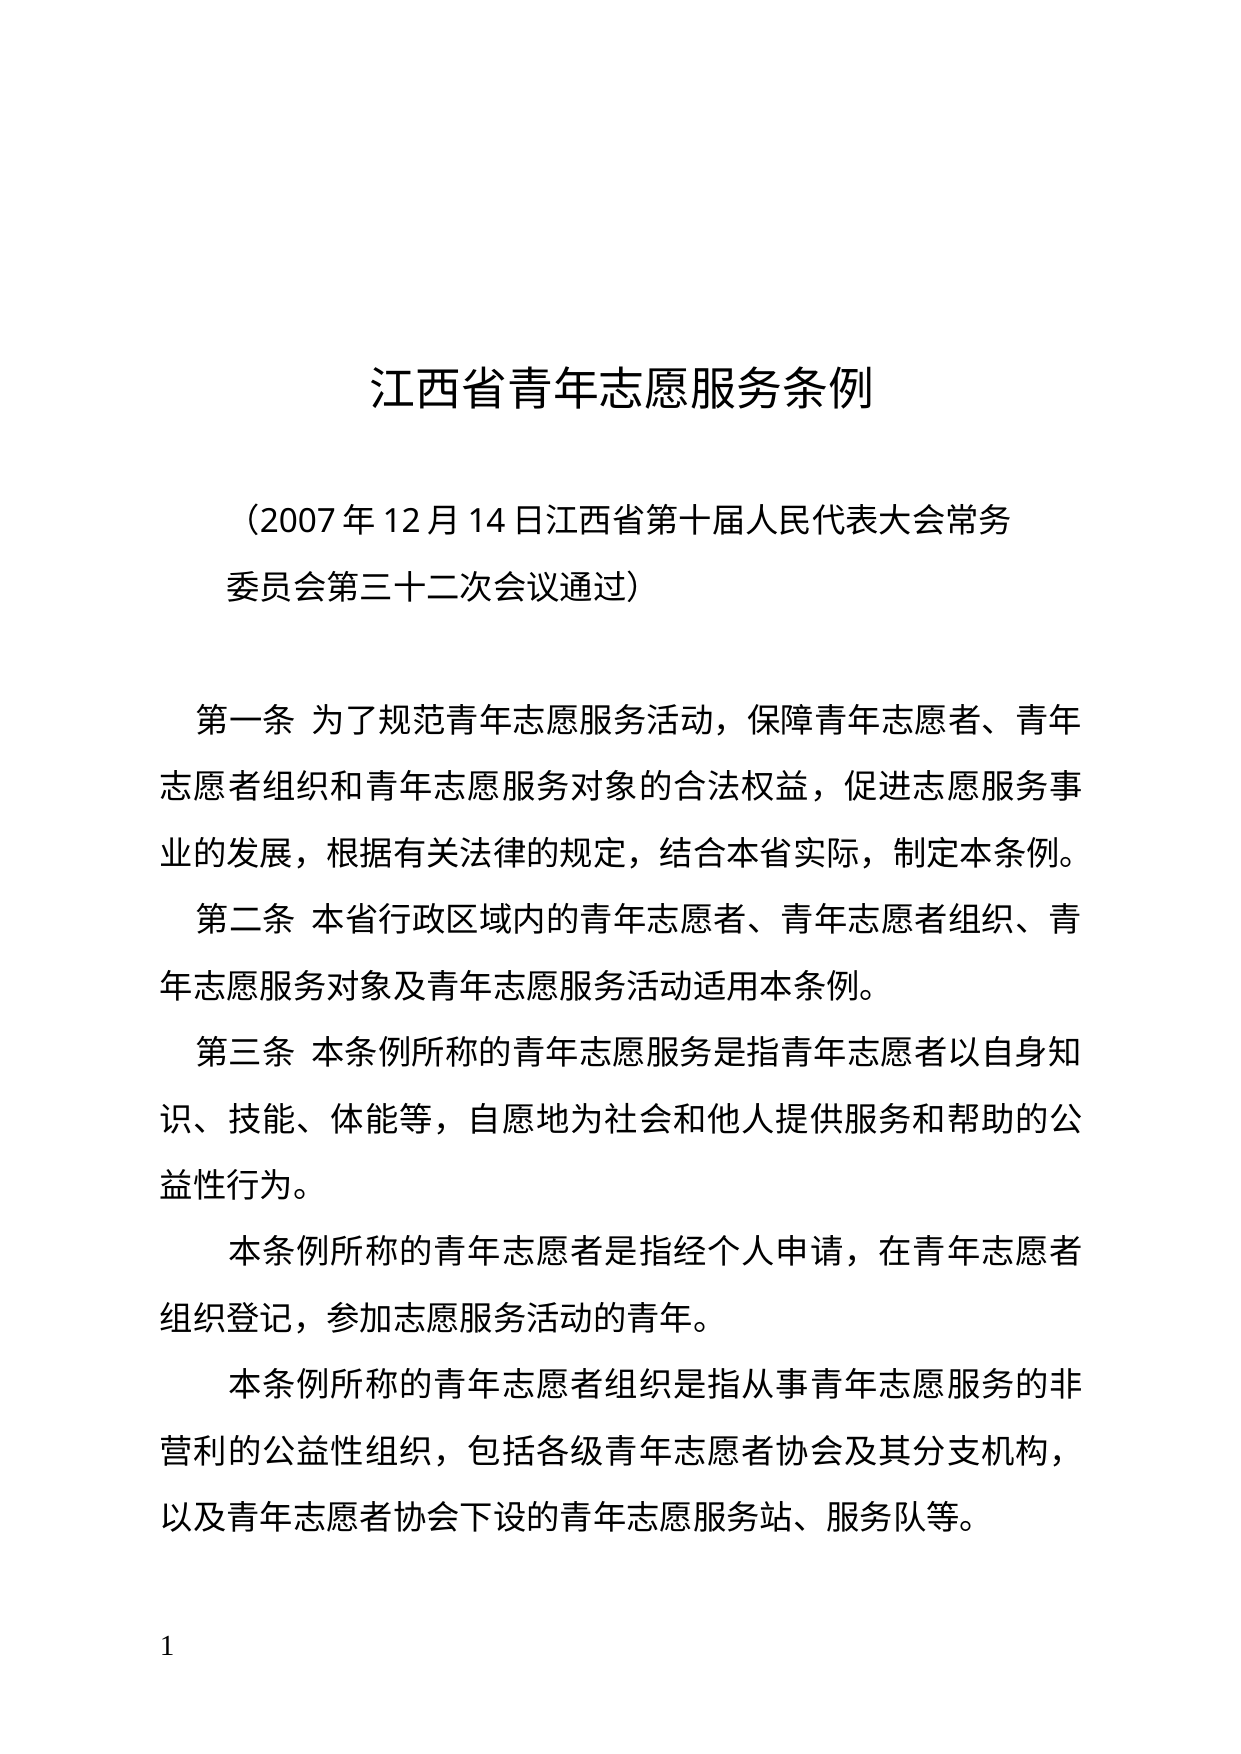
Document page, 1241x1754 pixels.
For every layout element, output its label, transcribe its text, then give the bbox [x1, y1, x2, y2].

text （2007年12月14日江西省第十届人民代表大会常务 [159, 485, 1084, 552]
text 本条例所称的青年志愿者组织是指从事青年志愿服务的非营利的公益性组织，包括各级青年志愿者协会及其分支机构，以及青年志愿者协会下设的青年志愿服务站、服务队等。 [159, 1349, 1084, 1548]
text 第三条 本条例所称的青年志愿服务是指青年志愿者以自身知识、技能、体能等，自愿地为社会和他人提供服务和帮助的公益性行为。 [159, 1017, 1084, 1216]
text 江西省青年志愿服务条例 [159, 352, 1084, 419]
text 委员会第三十二次会议通过） [159, 552, 1084, 618]
text 第一条 为了规范青年志愿服务活动，保障青年志愿者、青年志愿者组织和青年志愿服务对象的合法权益，促进志愿服务事业的发展，根据有关法律的规定，结合本省实际，制定本条例。 [159, 684, 1084, 884]
text 第二条 本省行政区域内的青年志愿者、青年志愿者组织、青年志愿服务对象及青年志愿服务活动适用本条例。 [159, 884, 1084, 1017]
text 本条例所称的青年志愿者是指经个人申请，在青年志愿者组织登记，参加志愿服务活动的青年。 [159, 1216, 1084, 1349]
